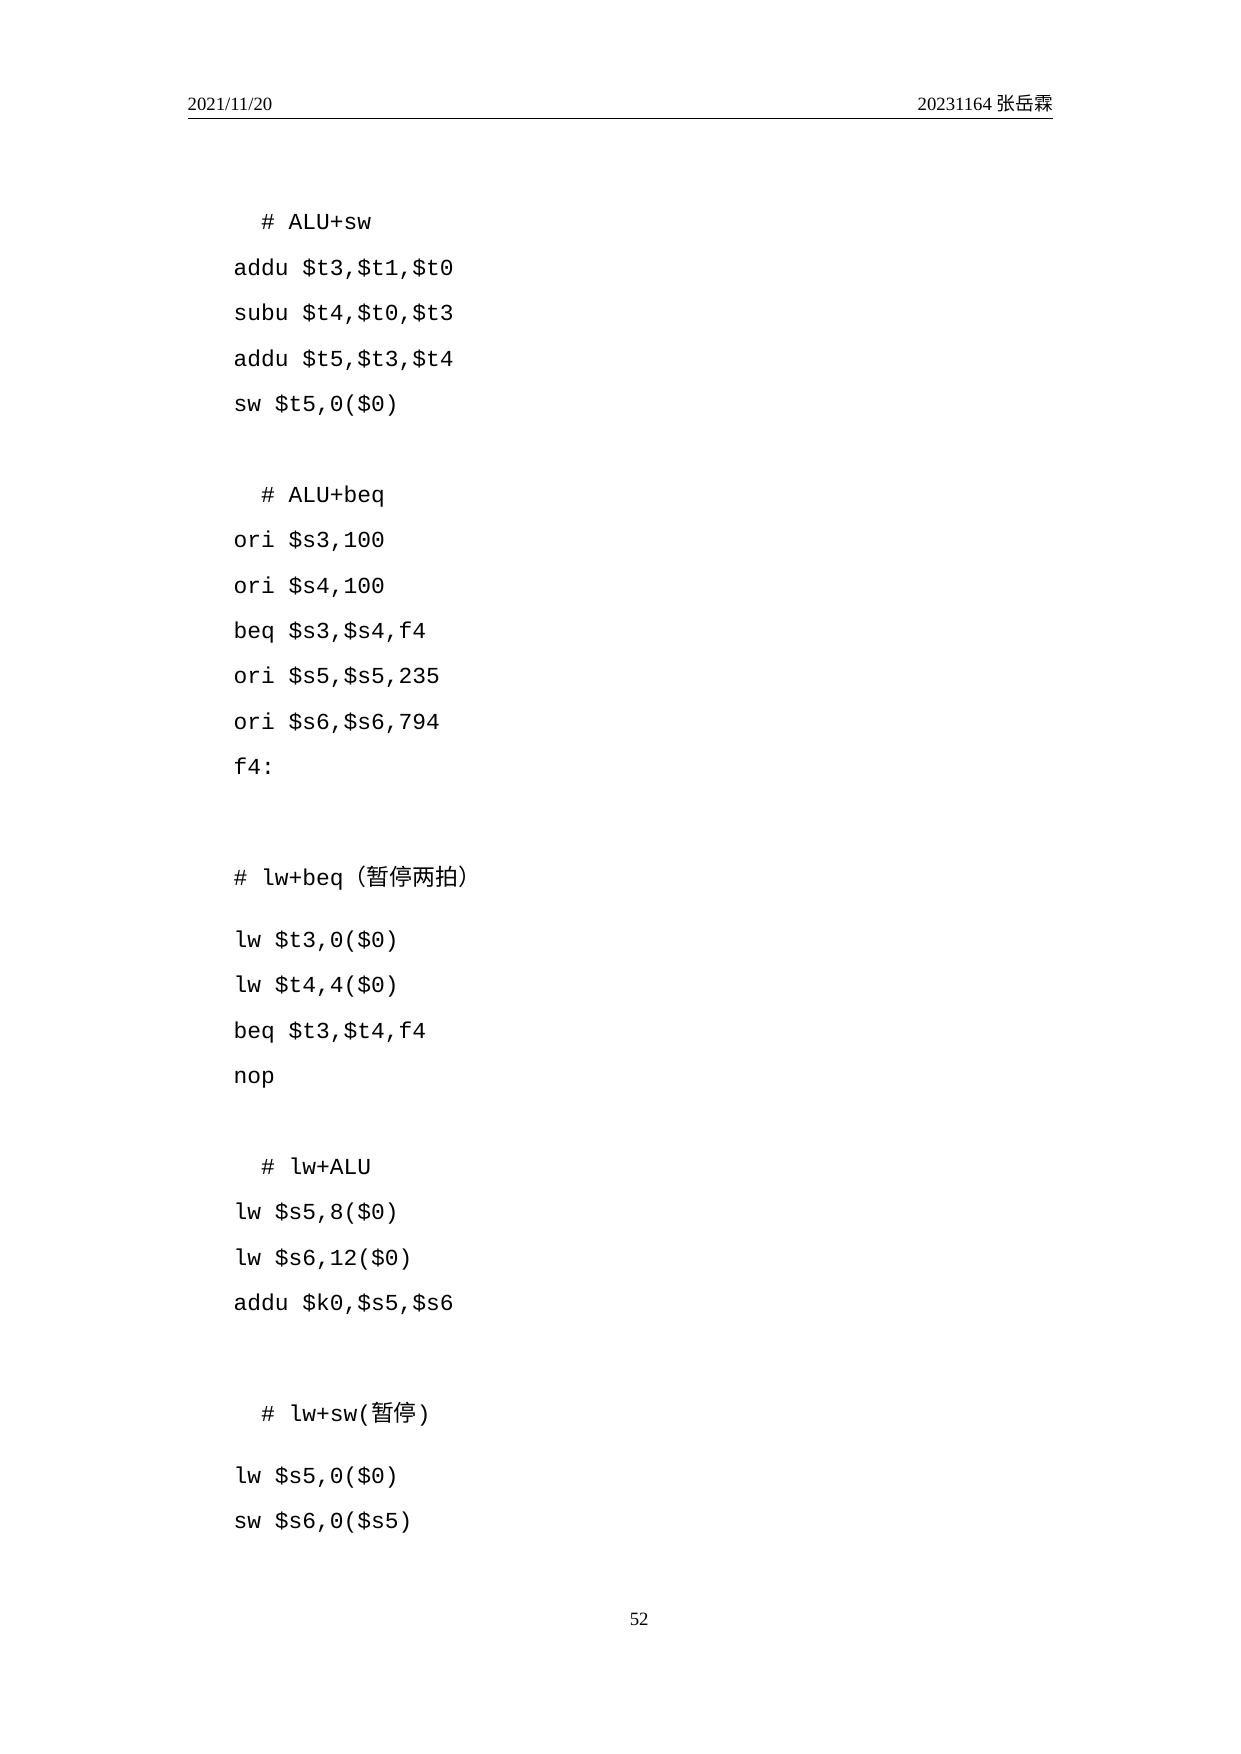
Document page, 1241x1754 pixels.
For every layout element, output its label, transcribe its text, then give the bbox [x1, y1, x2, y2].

text # lw+ALU [187, 1152, 1053, 1184]
text ori $s5,$s5,235 [187, 662, 1053, 694]
text ori $s4,100 [187, 571, 1053, 603]
text sw $t5,0($0) [187, 389, 1053, 422]
text lw $t4,4($0) [187, 970, 1053, 1003]
text ori $s3,100 [187, 525, 1053, 558]
text addu $t5,$t3,$t4 [187, 344, 1053, 376]
text lw $s6,12($0) [187, 1243, 1053, 1275]
text lw $s5,8($0) [187, 1197, 1053, 1230]
text addu $t3,$t1,$t0 [187, 253, 1053, 285]
text # lw+sw(暂停) [187, 1379, 1053, 1444]
text # lw+beq（暂停两拍） [187, 843, 1053, 908]
text addu $k0,$s5,$s6 [187, 1288, 1053, 1321]
text lw $s5,0($0) [187, 1461, 1053, 1493]
text beq $s3,$s4,f4 [187, 616, 1053, 649]
text # ALU+beq [187, 480, 1053, 512]
text # ALU+sw [187, 207, 1053, 240]
text sw $s6,0($s5) [187, 1506, 1053, 1539]
text nop [187, 1061, 1053, 1094]
text f4: [187, 752, 1053, 785]
text lw $t3,0($0) [187, 925, 1053, 957]
text beq $t3,$t4,f4 [187, 1016, 1053, 1048]
text ori $s6,$s6,794 [187, 707, 1053, 739]
text subu $t4,$t0,$t3 [187, 298, 1053, 331]
